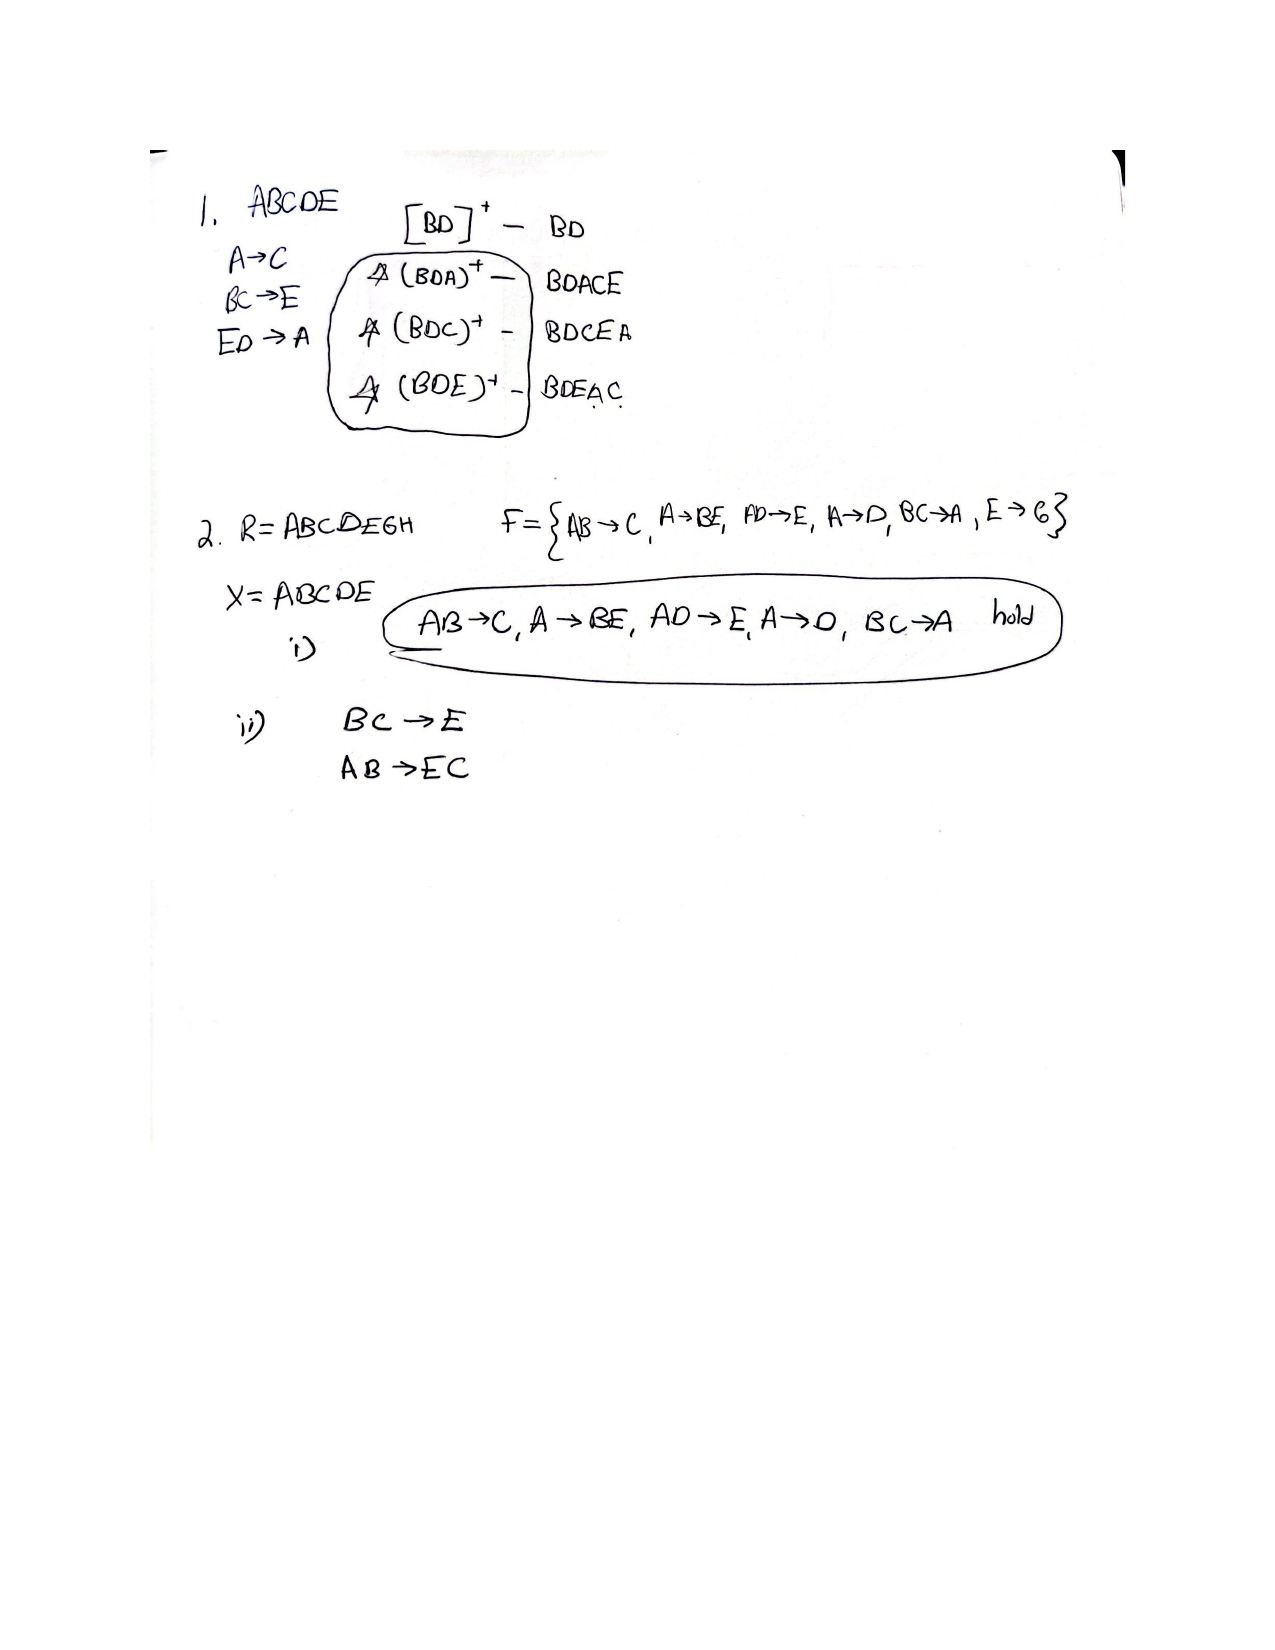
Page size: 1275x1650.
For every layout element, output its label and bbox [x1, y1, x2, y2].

picture [150, 150, 1125, 1150]
